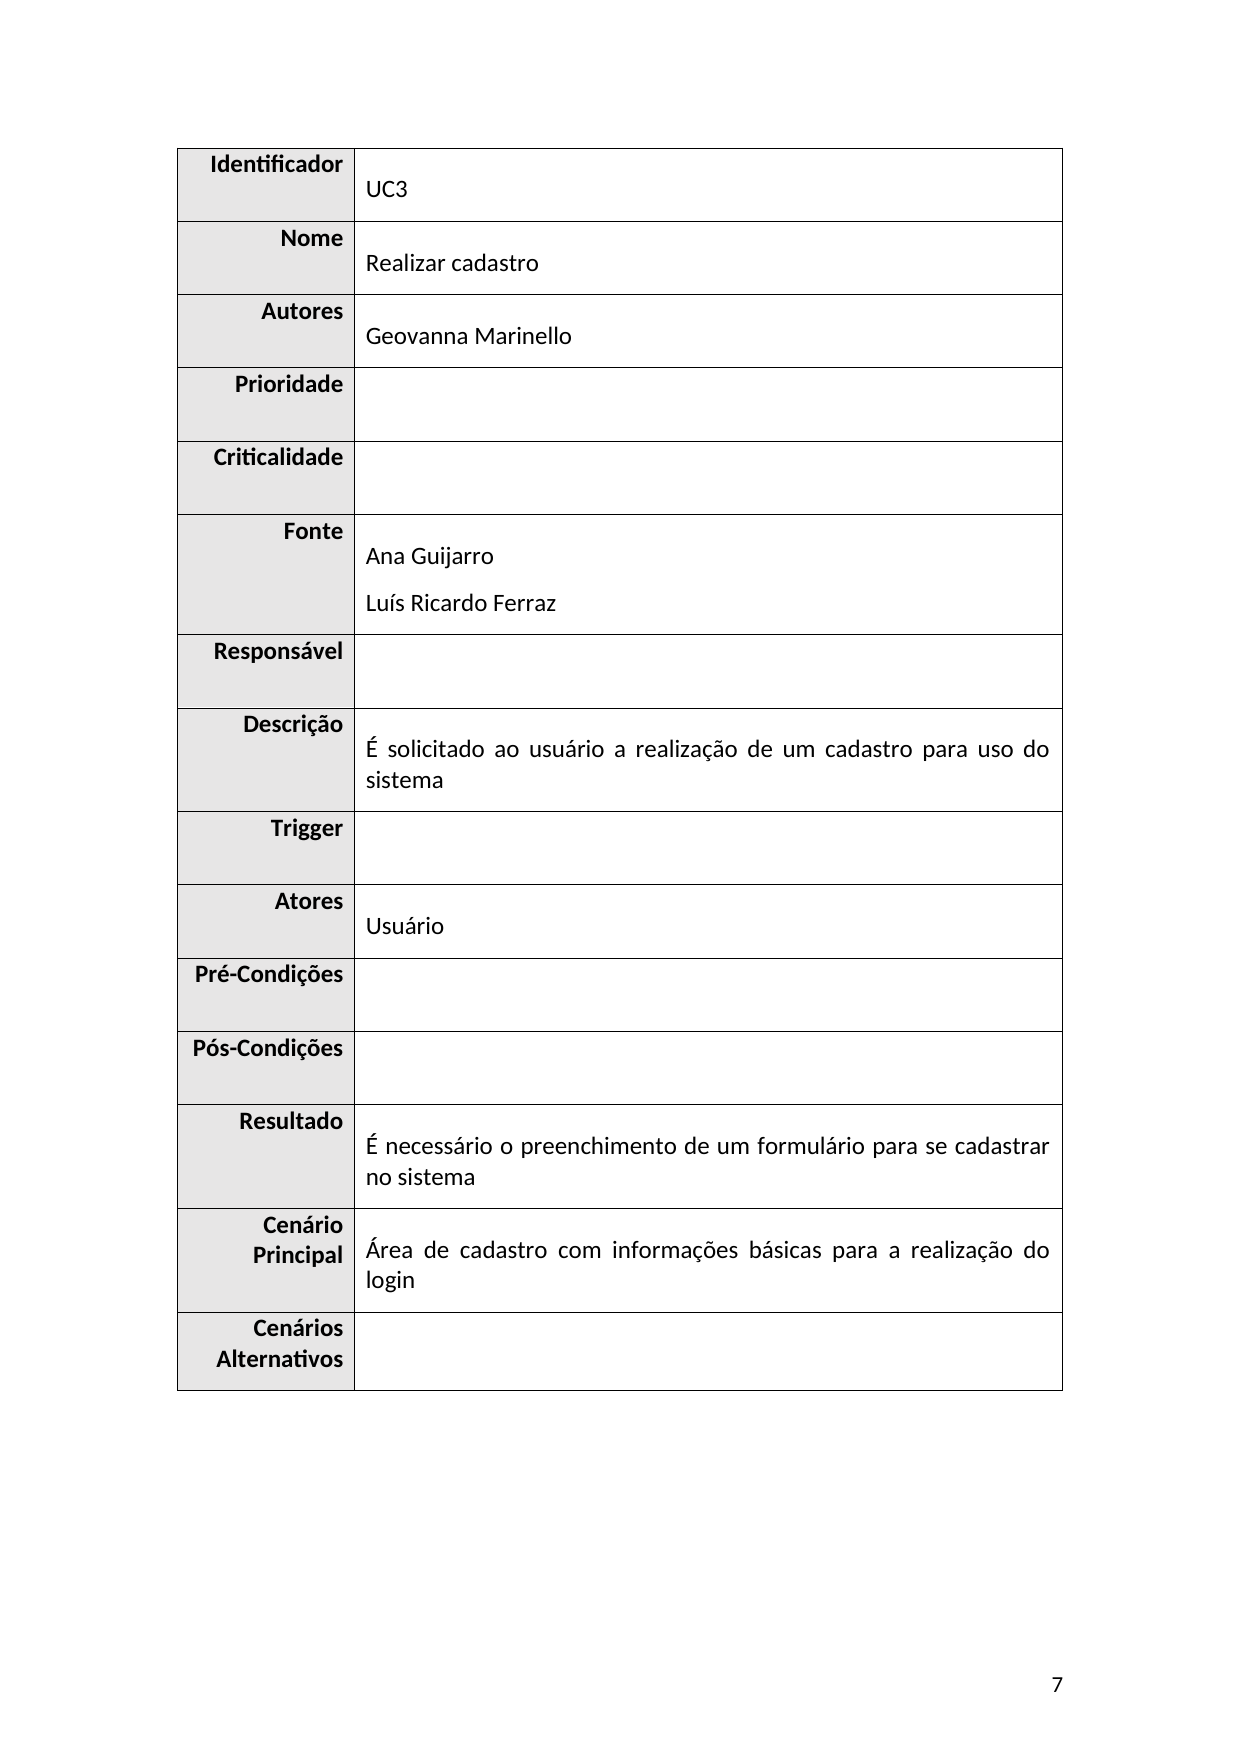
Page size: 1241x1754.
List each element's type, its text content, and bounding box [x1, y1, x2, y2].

table_cell Trigger [178, 812, 354, 884]
table_cell Usuário [355, 885, 1062, 958]
table_cell [355, 1032, 1062, 1104]
table_cell Criticalidade [178, 442, 354, 514]
table_header Identificador [178, 149, 354, 221]
table_cell Responsável [178, 635, 354, 707]
table_cell [355, 1313, 1062, 1390]
table_cell Resultado [178, 1105, 354, 1208]
table_cell [355, 959, 1062, 1031]
table_cell Ana Guijarro Luís Ricardo Ferraz [355, 515, 1062, 634]
table_cell Prioridade [178, 368, 354, 441]
table_cell Pós-Condições [178, 1032, 354, 1104]
table_cell Cenários Alternativos [178, 1313, 354, 1390]
table_cell Cenário Principal [178, 1209, 354, 1312]
table_cell Atores [178, 885, 354, 958]
table_cell Descrição [178, 709, 354, 811]
table_cell É solicitado ao usuário a realização de um cadastro para uso do sistema [355, 709, 1062, 811]
table_cell [355, 368, 1062, 441]
table_cell Realizar cadastro [355, 222, 1062, 294]
table_cell Geovanna Marinello [355, 295, 1062, 367]
table_cell Nome [178, 222, 354, 294]
table_cell É necessário o preenchimento de um formulário para se cadastrar no sistema [355, 1105, 1062, 1208]
table_cell Autores [178, 295, 354, 367]
table_cell Fonte [178, 515, 354, 634]
table_cell [355, 442, 1062, 514]
table_cell Área de cadastro com informações básicas para a realização do login [355, 1209, 1062, 1312]
table_header UC3 [355, 149, 1062, 221]
table_cell [355, 812, 1062, 884]
table_cell [355, 635, 1062, 707]
table_cell Pré-Condições [178, 959, 354, 1031]
